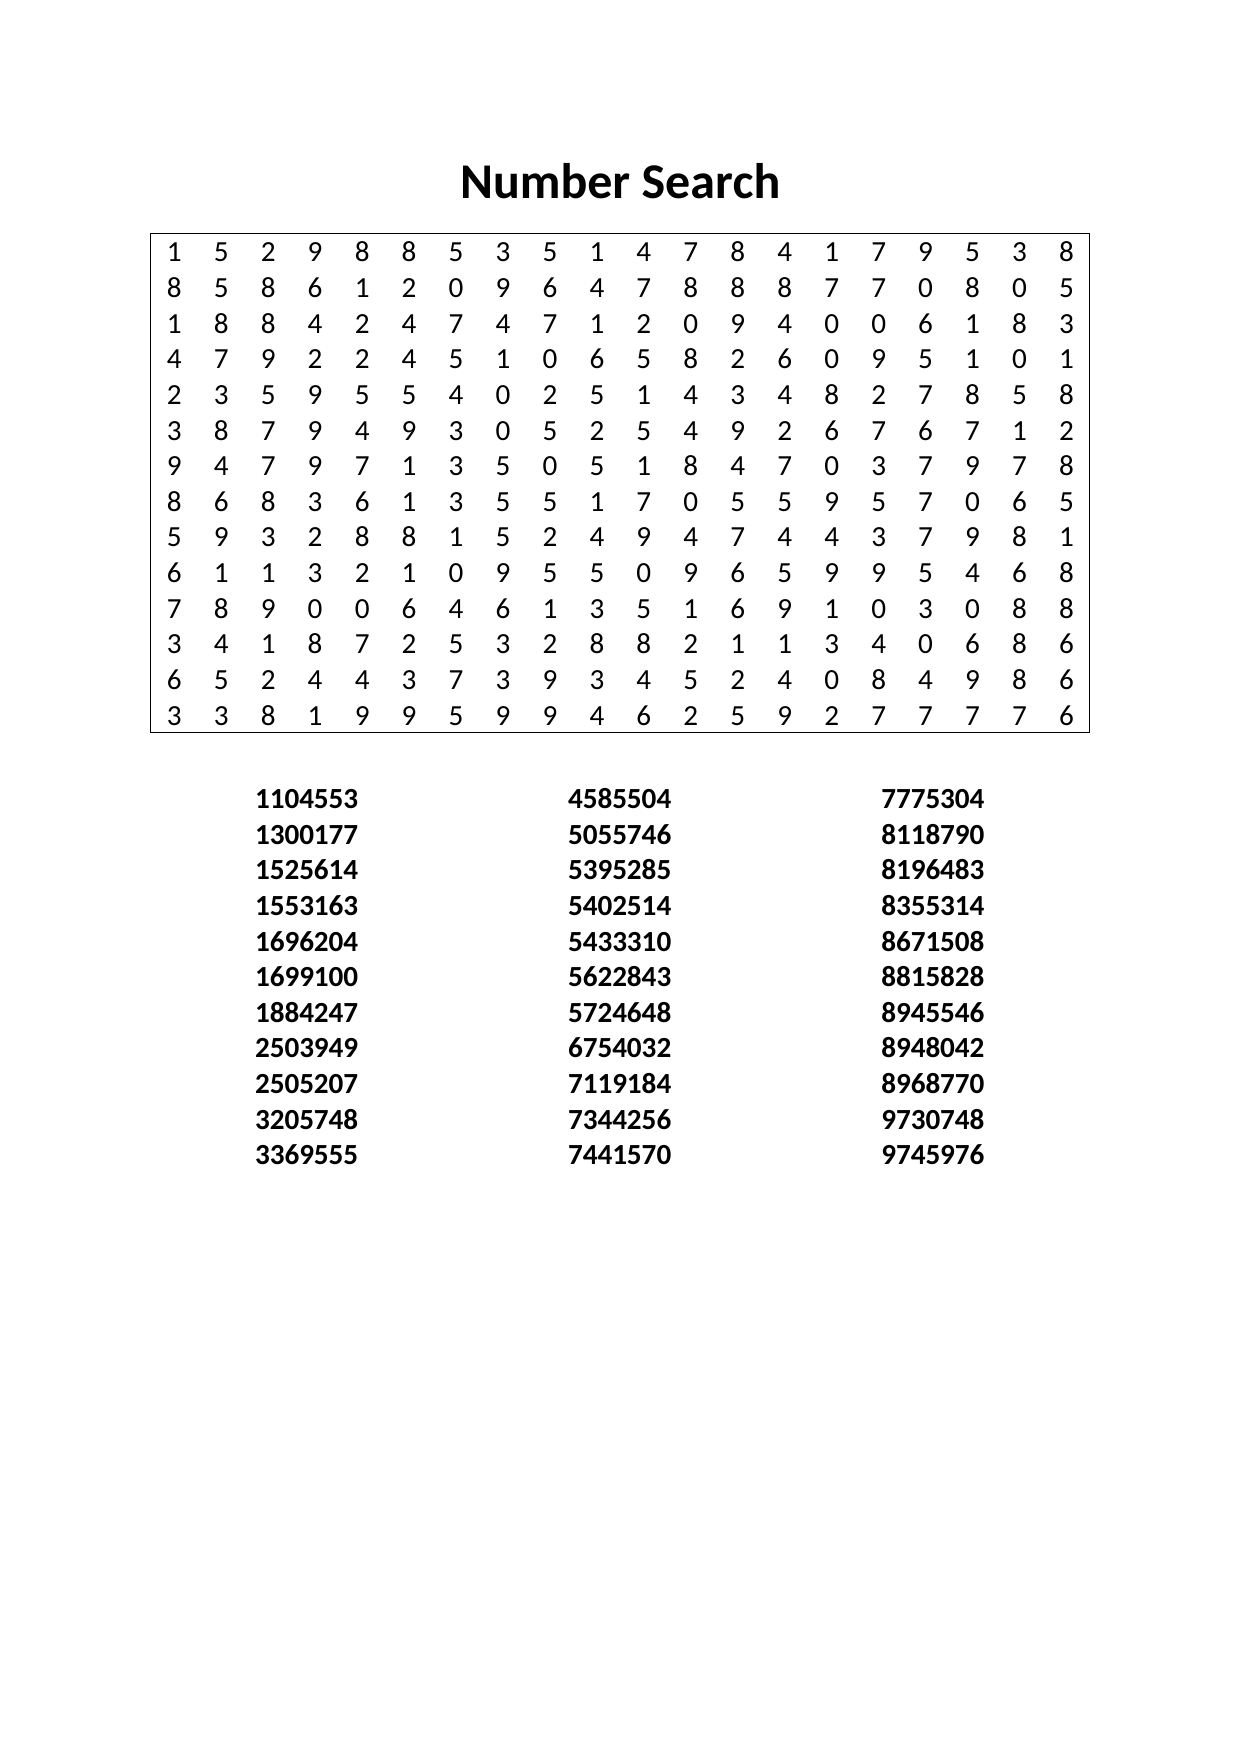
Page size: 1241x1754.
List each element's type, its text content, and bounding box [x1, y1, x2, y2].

table_cell 9 [244, 340, 291, 376]
table_cell 5724648 [463, 994, 776, 1029]
table_cell 5 [620, 590, 667, 625]
table_cell 6 [761, 340, 808, 376]
table_cell 5 [714, 697, 761, 732]
table_cell 5 [432, 340, 479, 376]
table_cell 9 [714, 412, 761, 447]
table_cell 6 [526, 269, 573, 305]
table_cell 6 [808, 412, 855, 447]
table_cell 2 [338, 554, 385, 590]
table_cell 5 [479, 519, 526, 554]
table_cell 9 [949, 447, 996, 483]
table_cell 8 [198, 412, 244, 447]
table_cell 4 [432, 376, 479, 412]
table_cell 8 [1043, 376, 1089, 412]
table_cell 1 [761, 625, 808, 661]
table_cell 9 [385, 412, 432, 447]
table_cell 7 [808, 269, 855, 305]
table_cell 3 [808, 625, 855, 661]
table_cell 1 [949, 305, 996, 340]
table_cell 3 [573, 590, 620, 625]
table_cell 6 [949, 625, 996, 661]
table_cell 2503949 [150, 1030, 463, 1065]
table_header 1104553 [150, 780, 463, 816]
table_cell 7344256 [463, 1101, 776, 1136]
table_cell 8 [151, 483, 197, 518]
table_cell 3 [291, 483, 338, 518]
table_cell 8968770 [776, 1065, 1089, 1101]
table_cell 6 [151, 554, 197, 590]
table_cell 4 [573, 697, 620, 732]
table_cell 5 [526, 412, 573, 447]
table_cell 5 [526, 554, 573, 590]
table_cell 5 [761, 554, 808, 590]
table_cell 2 [808, 697, 855, 732]
table_cell 2 [1043, 412, 1089, 447]
table_header 5 [432, 234, 479, 269]
table_cell 1 [996, 412, 1043, 447]
table_cell 2 [620, 305, 667, 340]
table_cell 9745976 [776, 1136, 1089, 1172]
table_cell 8 [198, 305, 244, 340]
table_cell 3 [385, 661, 432, 697]
table_cell 8 [667, 447, 714, 483]
table_cell 6 [902, 305, 949, 340]
table_cell 7 [996, 447, 1043, 483]
table_cell 5 [620, 412, 667, 447]
table_cell 0 [338, 590, 385, 625]
table_cell 9 [620, 519, 667, 554]
table_cell 8948042 [776, 1030, 1089, 1065]
table_cell 1 [573, 305, 620, 340]
table_cell 8 [385, 519, 432, 554]
table_header 2 [244, 234, 291, 269]
table_cell 1 [198, 554, 244, 590]
table_header 3 [479, 234, 526, 269]
table_cell 5622843 [463, 958, 776, 994]
table_cell 2 [338, 305, 385, 340]
table_cell 5 [432, 697, 479, 732]
table_cell 9 [479, 554, 526, 590]
table_cell 3 [432, 447, 479, 483]
table_cell 4 [291, 305, 338, 340]
table_cell 4 [902, 661, 949, 697]
table_cell 8 [996, 661, 1043, 697]
table_cell 7119184 [463, 1065, 776, 1101]
table_cell 7 [338, 447, 385, 483]
table_header 5 [949, 234, 996, 269]
table_cell 2 [291, 519, 338, 554]
text Number Search [150, 150, 1090, 211]
table_cell 1 [385, 483, 432, 518]
table_cell 1 [479, 340, 526, 376]
table_cell 8 [1043, 590, 1089, 625]
table_cell 2 [855, 376, 902, 412]
table_cell 8 [244, 483, 291, 518]
table_cell 4 [620, 661, 667, 697]
table_header 1 [573, 234, 620, 269]
table_cell 3 [573, 661, 620, 697]
table_cell 6 [1043, 625, 1089, 661]
table_cell 1 [244, 554, 291, 590]
table_cell 0 [902, 625, 949, 661]
table_header 7 [667, 234, 714, 269]
table_cell 1 [385, 554, 432, 590]
table_cell 0 [526, 340, 573, 376]
table_cell 1 [526, 590, 573, 625]
table_cell 9 [479, 269, 526, 305]
table_cell 0 [291, 590, 338, 625]
table_cell 9 [855, 340, 902, 376]
table_cell 9 [338, 697, 385, 732]
table_cell 8 [244, 305, 291, 340]
table_cell 7 [902, 519, 949, 554]
table_cell 3369555 [150, 1136, 463, 1172]
table_header 9 [291, 234, 338, 269]
table_cell 4 [761, 661, 808, 697]
table_cell 8355314 [776, 887, 1089, 923]
table_cell 5055746 [463, 816, 776, 851]
table_cell 3 [151, 412, 197, 447]
table_cell 7 [996, 697, 1043, 732]
table_cell 7 [432, 661, 479, 697]
table_cell 2505207 [150, 1065, 463, 1101]
table_cell 6 [338, 483, 385, 518]
table_header 8 [1043, 234, 1089, 269]
table_cell 9730748 [776, 1101, 1089, 1136]
table_cell 8 [996, 625, 1043, 661]
table_cell 8 [198, 590, 244, 625]
table_cell 7 [338, 625, 385, 661]
table_cell 1 [291, 697, 338, 732]
table_cell 0 [432, 269, 479, 305]
table_cell 7 [855, 697, 902, 732]
table_cell 9 [526, 697, 573, 732]
table_cell 9 [714, 305, 761, 340]
table_cell 4 [291, 661, 338, 697]
table_cell 4 [667, 376, 714, 412]
table_cell 5 [1043, 269, 1089, 305]
table_cell 5 [244, 376, 291, 412]
table_cell 3 [151, 625, 197, 661]
table_cell 6754032 [463, 1030, 776, 1065]
table_cell 8 [667, 269, 714, 305]
table_cell 1 [620, 447, 667, 483]
table_cell 6 [620, 697, 667, 732]
table_cell 0 [855, 305, 902, 340]
table_cell 5 [151, 519, 197, 554]
table_cell 3 [244, 519, 291, 554]
table_cell 5 [902, 554, 949, 590]
table_cell 1 [949, 340, 996, 376]
table_cell 2 [573, 412, 620, 447]
table_cell 5 [479, 447, 526, 483]
table_header 7 [855, 234, 902, 269]
table_cell 6 [198, 483, 244, 518]
table_header 5 [198, 234, 244, 269]
table_cell 7 [855, 412, 902, 447]
table_cell 4 [761, 519, 808, 554]
table_cell 8 [996, 519, 1043, 554]
table_cell 2 [714, 340, 761, 376]
table_cell 4 [808, 519, 855, 554]
table_cell 6 [1043, 661, 1089, 697]
table_cell 5 [855, 483, 902, 518]
table_cell 8671508 [776, 923, 1089, 958]
table_cell 2 [761, 412, 808, 447]
table_cell 5 [620, 340, 667, 376]
table_cell 2 [244, 661, 291, 697]
table_cell 3 [714, 376, 761, 412]
table_cell 3 [291, 554, 338, 590]
table_cell 4 [151, 340, 197, 376]
table_cell 1 [1043, 340, 1089, 376]
table_cell 4 [385, 340, 432, 376]
table_cell 3 [855, 447, 902, 483]
table_cell 5 [573, 554, 620, 590]
table_header 9 [902, 234, 949, 269]
table_cell 9 [808, 483, 855, 518]
table_cell 1553163 [150, 887, 463, 923]
table_cell 5 [526, 483, 573, 518]
table_header 1 [808, 234, 855, 269]
table_cell 4 [198, 625, 244, 661]
table_cell 7 [244, 412, 291, 447]
table_cell 9 [761, 590, 808, 625]
table_cell 0 [479, 412, 526, 447]
table_cell 8 [667, 340, 714, 376]
table_cell 2 [151, 376, 197, 412]
table_cell 5 [573, 447, 620, 483]
table_cell 1884247 [150, 994, 463, 1029]
table_cell 0 [855, 590, 902, 625]
table_cell 1 [667, 590, 714, 625]
table_cell 9 [526, 661, 573, 697]
table_cell 9 [291, 412, 338, 447]
table_cell 8 [338, 519, 385, 554]
table_cell 1 [151, 305, 197, 340]
table_cell 6 [385, 590, 432, 625]
table_cell 7 [714, 519, 761, 554]
table_cell 6 [996, 483, 1043, 518]
table_cell 6 [1043, 697, 1089, 732]
table_cell 3 [1043, 305, 1089, 340]
table_cell 7 [244, 447, 291, 483]
table_cell 5 [761, 483, 808, 518]
table_cell 1 [432, 519, 479, 554]
table_cell 1 [808, 590, 855, 625]
table_cell 2 [526, 625, 573, 661]
table_cell 0 [808, 305, 855, 340]
table_cell 8118790 [776, 816, 1089, 851]
table_cell 2 [385, 625, 432, 661]
table_cell 4 [338, 661, 385, 697]
table_cell 8196483 [776, 851, 1089, 887]
table_cell 4 [479, 305, 526, 340]
table_cell 1 [1043, 519, 1089, 554]
table_cell 5 [714, 483, 761, 518]
table_cell 8 [1043, 554, 1089, 590]
table_header 5 [526, 234, 573, 269]
table_cell 3 [151, 697, 197, 732]
table_cell 4 [855, 625, 902, 661]
table_cell 2 [526, 519, 573, 554]
table_cell 7 [620, 483, 667, 518]
table_cell 5395285 [463, 851, 776, 887]
table_cell 2 [526, 376, 573, 412]
table_cell 1 [244, 625, 291, 661]
table_cell 2 [291, 340, 338, 376]
table_cell 5 [338, 376, 385, 412]
table_cell 2 [385, 269, 432, 305]
table_cell 6 [902, 412, 949, 447]
table_cell 9 [385, 697, 432, 732]
table_cell 4 [573, 269, 620, 305]
table_cell 1 [573, 483, 620, 518]
table_cell 6 [573, 340, 620, 376]
table_cell 7441570 [463, 1136, 776, 1172]
table_cell 9 [244, 590, 291, 625]
table_cell 2 [714, 661, 761, 697]
table_header 8 [714, 234, 761, 269]
table_cell 1 [714, 625, 761, 661]
table_cell 7 [151, 590, 197, 625]
table_cell 6 [291, 269, 338, 305]
table_cell 0 [526, 447, 573, 483]
table_cell 3 [902, 590, 949, 625]
table_cell 2 [667, 625, 714, 661]
table_cell 0 [808, 661, 855, 697]
table_cell 8 [996, 590, 1043, 625]
table_header 1 [151, 234, 197, 269]
table_cell 3205748 [150, 1101, 463, 1136]
table_header 4585504 [463, 780, 776, 816]
table_cell 8 [244, 697, 291, 732]
table_cell 8 [151, 269, 197, 305]
table_cell 8 [808, 376, 855, 412]
table_cell 1 [338, 269, 385, 305]
table_cell 8945546 [776, 994, 1089, 1029]
table_cell 4 [338, 412, 385, 447]
table_cell 9 [855, 554, 902, 590]
table_cell 4 [761, 305, 808, 340]
table_cell 0 [667, 483, 714, 518]
table_cell 3 [479, 625, 526, 661]
table_header 7775304 [776, 780, 1089, 816]
table_cell 5 [385, 376, 432, 412]
table_cell 4 [667, 519, 714, 554]
table_cell 5 [573, 376, 620, 412]
table_cell 2 [338, 340, 385, 376]
table_cell 7 [761, 447, 808, 483]
table_cell 6 [151, 661, 197, 697]
table_cell 0 [667, 305, 714, 340]
table_cell 5 [667, 661, 714, 697]
table_cell 4 [667, 412, 714, 447]
table_cell 0 [996, 269, 1043, 305]
table_cell 8 [761, 269, 808, 305]
table_cell 0 [479, 376, 526, 412]
table_cell 8 [291, 625, 338, 661]
table_cell 7 [432, 305, 479, 340]
table_cell 4 [714, 447, 761, 483]
table_cell 6 [714, 590, 761, 625]
table_cell 9 [949, 661, 996, 697]
table_cell 9 [808, 554, 855, 590]
table_cell 5 [1043, 483, 1089, 518]
table_cell 9 [949, 519, 996, 554]
table_cell 6 [479, 590, 526, 625]
table_cell 7 [198, 340, 244, 376]
table_cell 4 [573, 519, 620, 554]
table_cell 3 [855, 519, 902, 554]
table_cell 0 [432, 554, 479, 590]
table_cell 0 [996, 340, 1043, 376]
table_cell 9 [667, 554, 714, 590]
table_cell 9 [291, 447, 338, 483]
table_cell 3 [198, 697, 244, 732]
table_cell 8 [620, 625, 667, 661]
table_cell 4 [385, 305, 432, 340]
table_cell 0 [949, 590, 996, 625]
table_cell 9 [198, 519, 244, 554]
table_cell 8 [573, 625, 620, 661]
table_cell 7 [902, 376, 949, 412]
table_cell 2 [667, 697, 714, 732]
table_cell 1699100 [150, 958, 463, 994]
table_cell 1696204 [150, 923, 463, 958]
table_cell 3 [432, 412, 479, 447]
table_cell 7 [526, 305, 573, 340]
table_header 8 [338, 234, 385, 269]
table_cell 8 [1043, 447, 1089, 483]
table_cell 5 [198, 661, 244, 697]
table_cell 0 [902, 269, 949, 305]
table_cell 8 [244, 269, 291, 305]
table_cell 0 [808, 340, 855, 376]
table_cell 8 [949, 376, 996, 412]
table_header 8 [385, 234, 432, 269]
table_cell 5 [902, 340, 949, 376]
table_cell 4 [949, 554, 996, 590]
table_cell 1 [385, 447, 432, 483]
table_cell 3 [479, 661, 526, 697]
table_cell 5 [198, 269, 244, 305]
table_cell 8815828 [776, 958, 1089, 994]
table_cell 8 [949, 269, 996, 305]
table_cell 7 [620, 269, 667, 305]
table_header 4 [620, 234, 667, 269]
table_cell 7 [902, 483, 949, 518]
table_cell 1525614 [150, 851, 463, 887]
table_cell 6 [996, 554, 1043, 590]
table_cell 6 [714, 554, 761, 590]
table_cell 0 [808, 447, 855, 483]
table_cell 7 [949, 697, 996, 732]
table_cell 0 [949, 483, 996, 518]
table_cell 4 [198, 447, 244, 483]
table_cell 7 [855, 269, 902, 305]
table_cell 9 [479, 697, 526, 732]
table_cell 3 [198, 376, 244, 412]
table_cell 1300177 [150, 816, 463, 851]
table_cell 9 [151, 447, 197, 483]
table_cell 7 [949, 412, 996, 447]
table_cell 7 [902, 697, 949, 732]
table_cell 4 [761, 376, 808, 412]
table_cell 8 [714, 269, 761, 305]
table_cell 1 [620, 376, 667, 412]
table_cell 9 [761, 697, 808, 732]
table_cell 9 [291, 376, 338, 412]
table_cell 8 [855, 661, 902, 697]
table_cell 3 [432, 483, 479, 518]
table_cell 5402514 [463, 887, 776, 923]
table_cell 8 [996, 305, 1043, 340]
table_cell 5433310 [463, 923, 776, 958]
table_cell 5 [432, 625, 479, 661]
table_cell 7 [902, 447, 949, 483]
table_cell 4 [432, 590, 479, 625]
table_cell 5 [479, 483, 526, 518]
table_cell 0 [620, 554, 667, 590]
table_header 3 [996, 234, 1043, 269]
table_header 4 [761, 234, 808, 269]
table_cell 5 [996, 376, 1043, 412]
